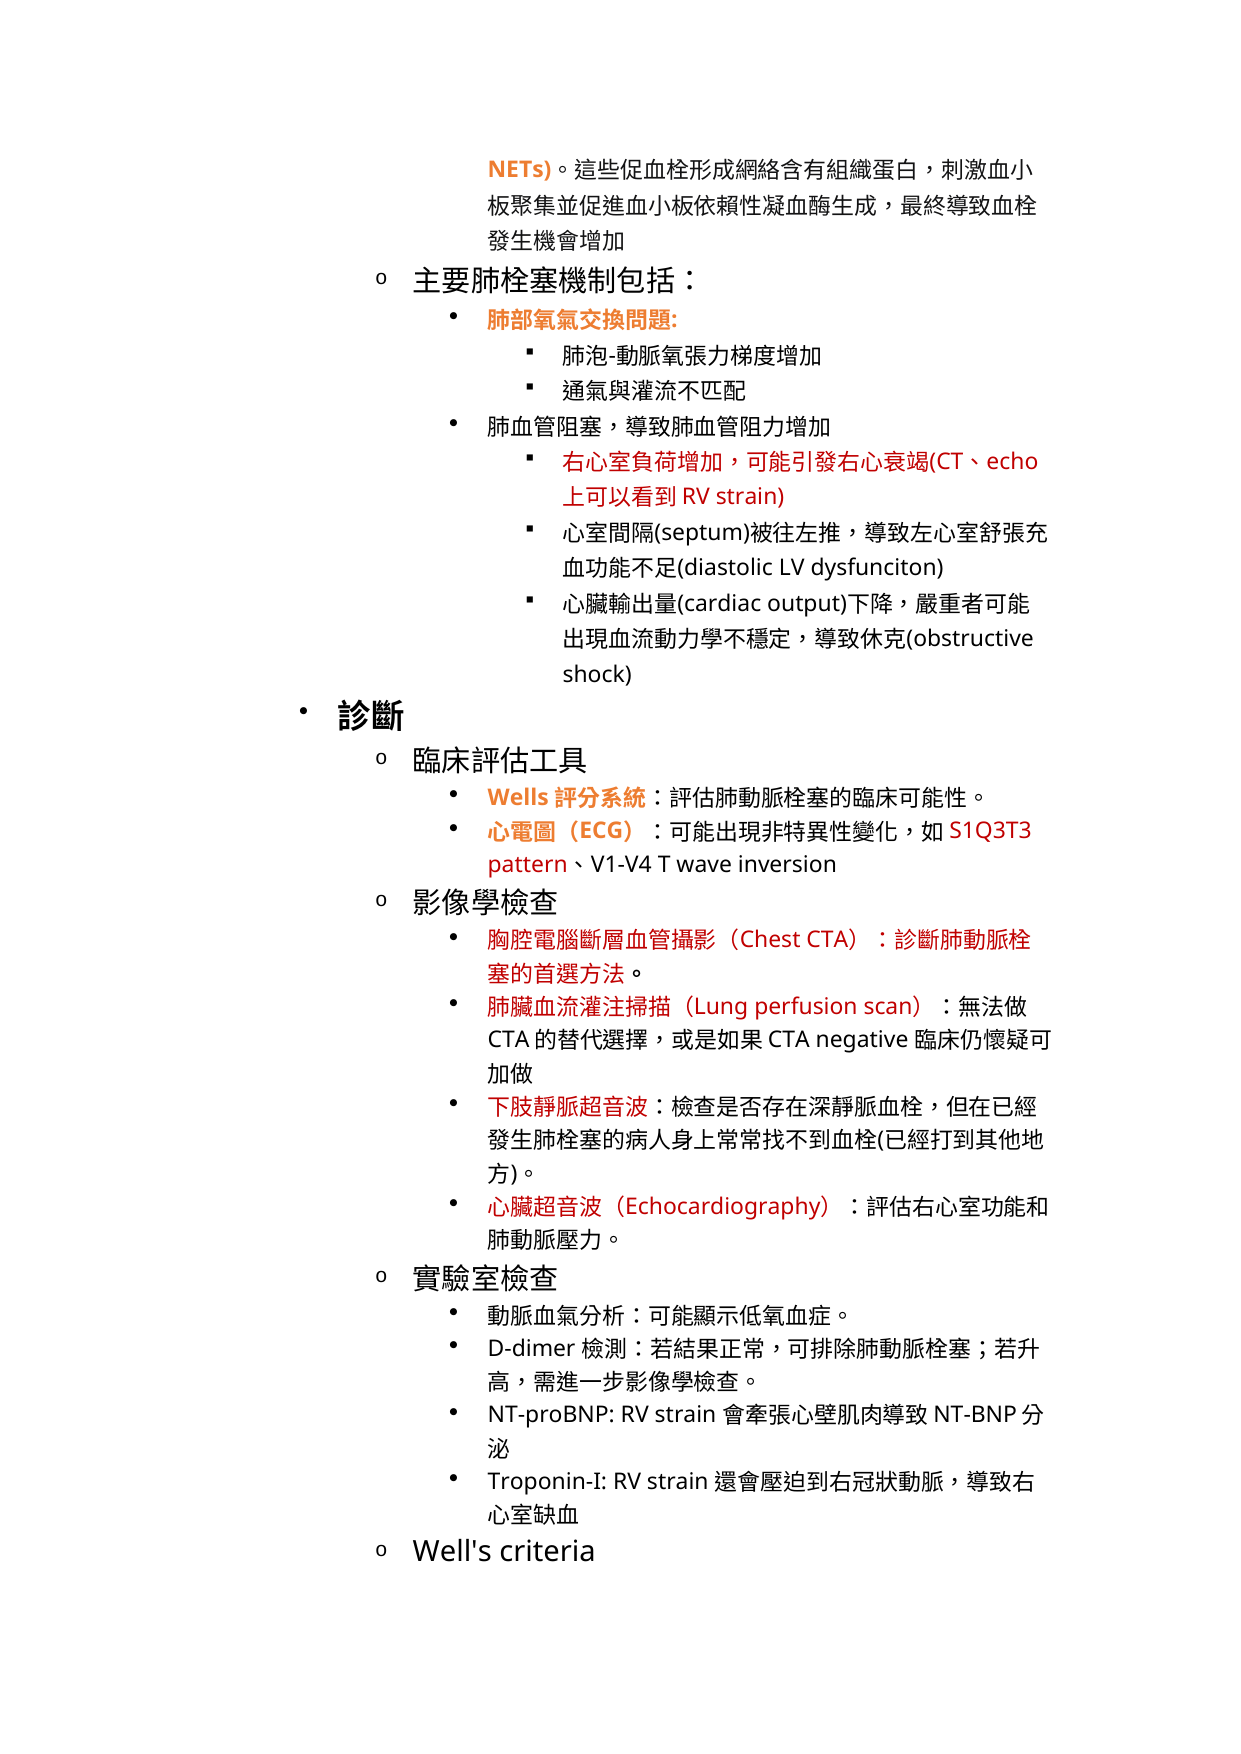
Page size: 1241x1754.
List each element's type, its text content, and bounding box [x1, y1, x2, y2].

list D-dimer 檢測：若結果正常，可排除肺動脈栓塞；若升高，需進一步影像學檢查。 [450, 1331, 1053, 1397]
list 下肢靜脈超音波：檢查是否存在深靜脈血栓，但在已經發生肺栓塞的病人身上常常找不到血栓(已經打到其他地方)。 [450, 1089, 1053, 1189]
list 心臟輸出量(cardiac output)下降，嚴重者可能出現血流動力學不穩定，導致休克(obstructive shock) [525, 583, 1053, 689]
list 胸腔電腦斷層血管攝影（Chest CTA）：診斷肺動脈栓塞的首選方法。 [450, 922, 1053, 989]
list 肺血管阻塞，導致肺血管阻力增加 [450, 406, 1053, 442]
list 心室間隔(septum)被往左推，導致左心室舒張充血功能不足(diastolic LV dysfunciton) [525, 512, 1053, 583]
list 右心室負荷增加，可能引發右心衰竭(CT、echo上可以看到RV strain) [525, 442, 1053, 512]
list Troponin-I: RV strain 還會壓迫到右冠狀動脈，導致右心室缺血 [450, 1464, 1053, 1531]
list 心電圖（ECG）：可能出現非特異性變化，如 S1Q3T3 pattern、V1-V4 T wave inversion [450, 813, 1053, 880]
list 臨床評估工具 [375, 738, 1053, 780]
list 診斷 [300, 689, 1053, 738]
list 實驗室檢查 [375, 1255, 1053, 1298]
list 通氣與灌流不匹配 [525, 371, 1053, 406]
list NT-proBNP: RV strain 會牽張心壁肌肉導致NT-BNP分泌 [450, 1397, 1053, 1464]
list 心臟超音波（Echocardiography）：評估右心室功能和肺動脈壓力。 [450, 1189, 1053, 1255]
list 主要肺栓塞機制包括： [375, 256, 1053, 300]
list Well's criteria [375, 1531, 1053, 1570]
list 影像學檢查 [375, 880, 1053, 922]
list 動脈血氣分析：可能顯示低氧血症。 [450, 1298, 1053, 1331]
list 肺臟血流灌注掃描（Lung perfusion scan）：無法做CTA的替代選擇，或是如果CTA negative 臨床仍懷疑可加做 [450, 989, 1053, 1089]
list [450, 150, 1053, 256]
list 肺泡-動脈氧張力梯度增加 [525, 335, 1053, 371]
list Wells 評分系統：評估肺動脈栓塞的臨床可能性。 [450, 780, 1053, 813]
list 肺部氧氣交換問題: [450, 300, 1053, 335]
